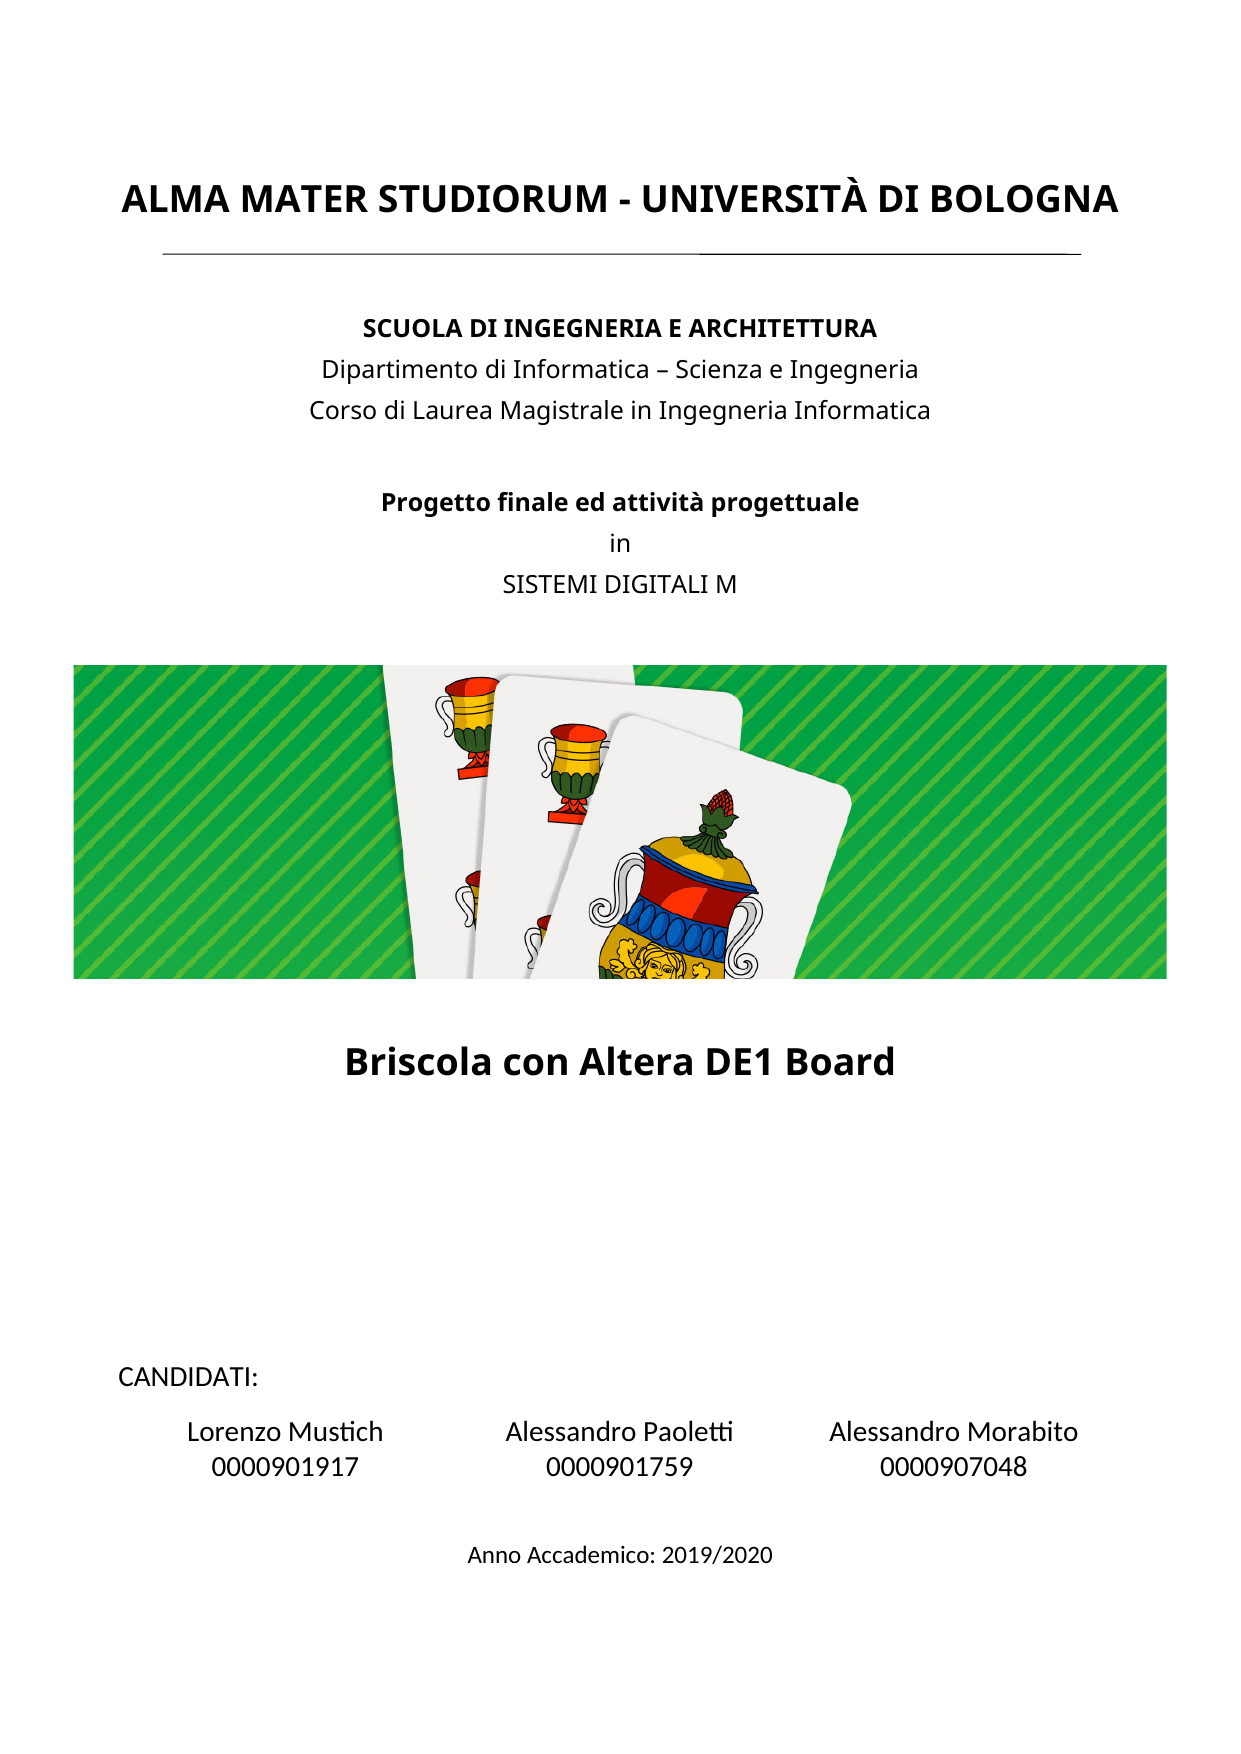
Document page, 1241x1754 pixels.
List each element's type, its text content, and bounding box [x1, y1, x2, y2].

table_header Lorenzo Mustich [118, 1413, 452, 1448]
table_cell 0000907048 [787, 1448, 1121, 1484]
subtitle Progetto finale ed attività progettuale [118, 484, 1122, 518]
subtitle Corso di Laurea Magistrale in Ingegneria Informatica [118, 392, 1122, 427]
subtitle SCUOLA DI INGEGNERIA E ARCHITETTURA [118, 311, 1122, 345]
subtitle ALMA MATER STUDIORUM - UNIVERSITÀ DI BOLOGNA [118, 173, 1122, 224]
subtitle in [118, 525, 1122, 559]
table_header Alessandro Morabito [787, 1413, 1121, 1448]
text CANDIDATI: [118, 1358, 1122, 1393]
table_cell 0000901759 [453, 1448, 787, 1484]
table_header Alessandro Paoletti [453, 1413, 787, 1448]
subtitle Briscola con Altera DE1 Board [118, 979, 1122, 1086]
table_cell 0000901917 [118, 1448, 452, 1484]
picture [73, 665, 1167, 979]
text Anno Accademico: 2019/2020 [118, 1539, 1122, 1569]
subtitle Dipartimento di Informatica – Scienza e Ingegneria [118, 352, 1122, 386]
subtitle SISTEMI DIGITALI M [118, 566, 1122, 600]
